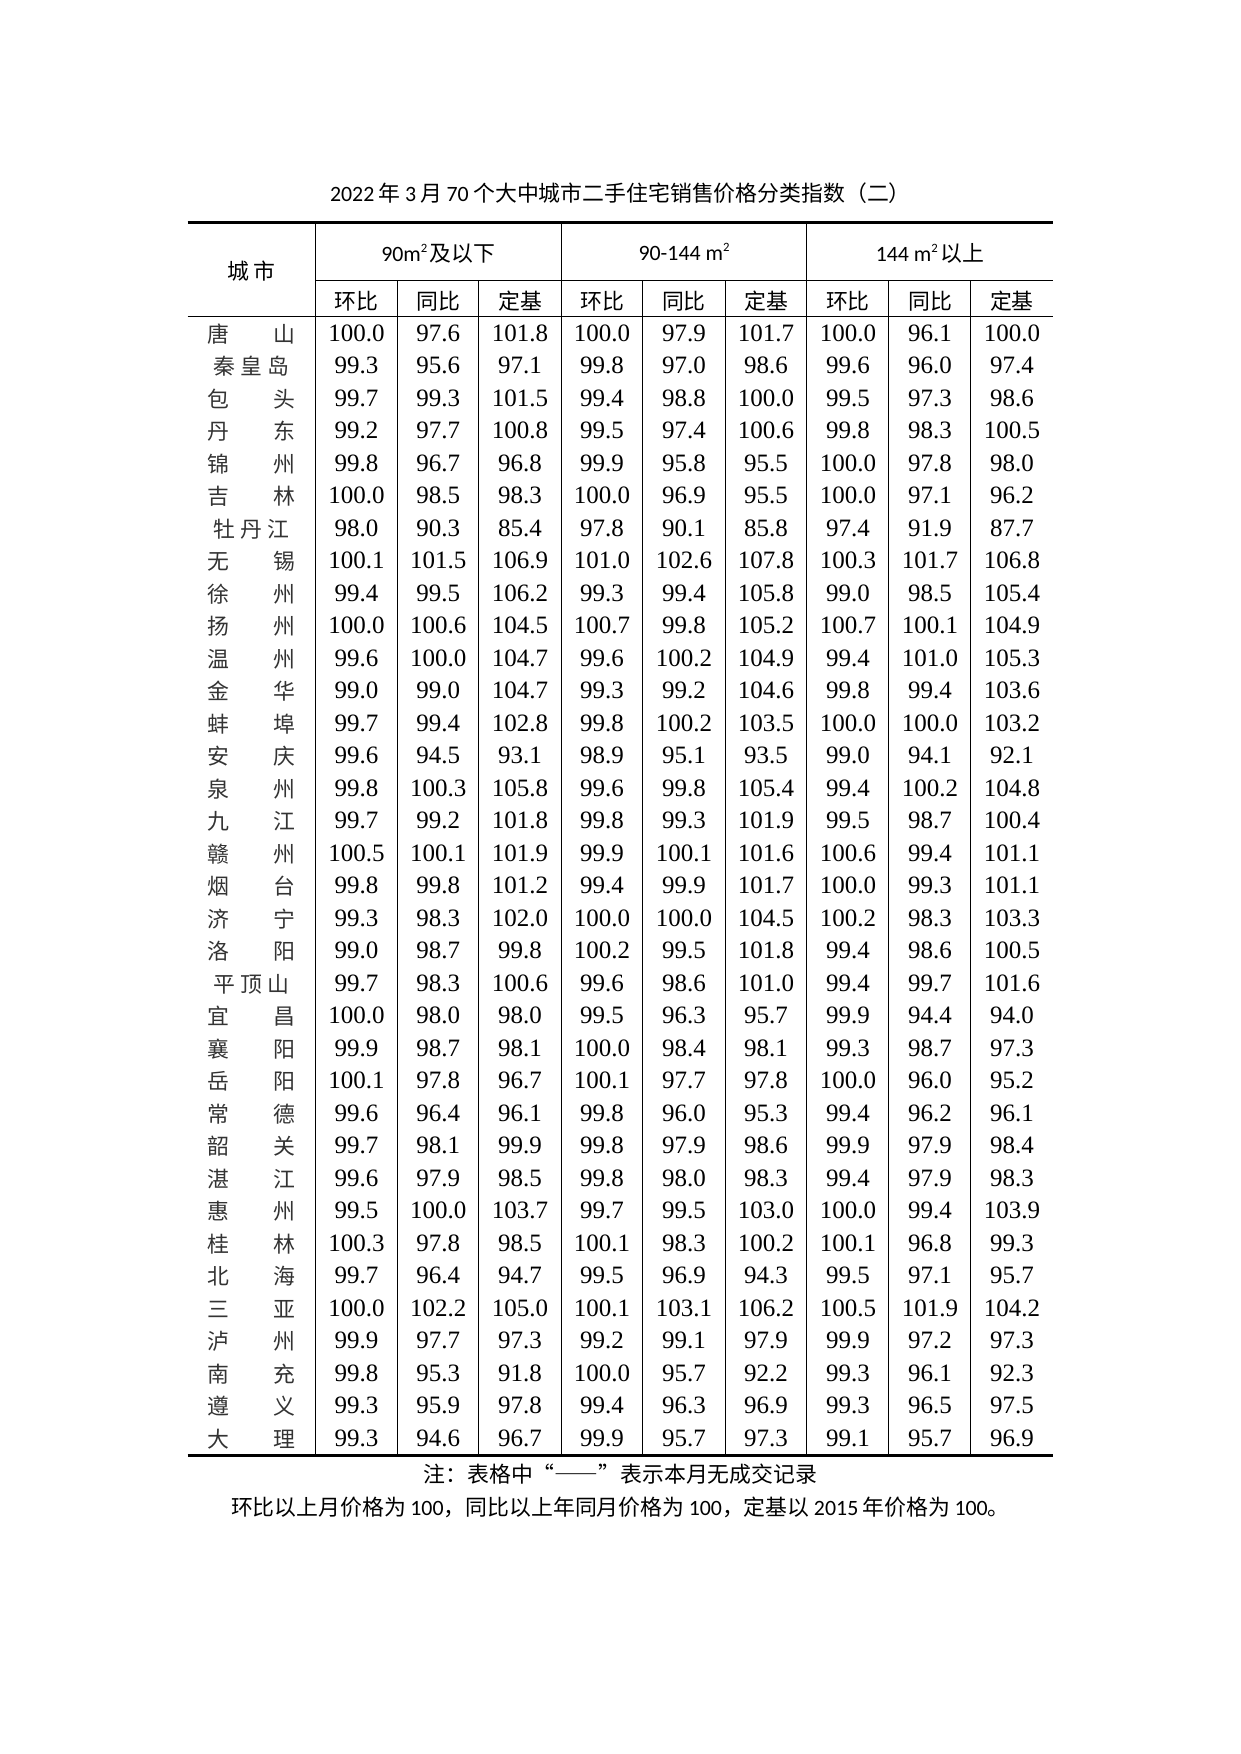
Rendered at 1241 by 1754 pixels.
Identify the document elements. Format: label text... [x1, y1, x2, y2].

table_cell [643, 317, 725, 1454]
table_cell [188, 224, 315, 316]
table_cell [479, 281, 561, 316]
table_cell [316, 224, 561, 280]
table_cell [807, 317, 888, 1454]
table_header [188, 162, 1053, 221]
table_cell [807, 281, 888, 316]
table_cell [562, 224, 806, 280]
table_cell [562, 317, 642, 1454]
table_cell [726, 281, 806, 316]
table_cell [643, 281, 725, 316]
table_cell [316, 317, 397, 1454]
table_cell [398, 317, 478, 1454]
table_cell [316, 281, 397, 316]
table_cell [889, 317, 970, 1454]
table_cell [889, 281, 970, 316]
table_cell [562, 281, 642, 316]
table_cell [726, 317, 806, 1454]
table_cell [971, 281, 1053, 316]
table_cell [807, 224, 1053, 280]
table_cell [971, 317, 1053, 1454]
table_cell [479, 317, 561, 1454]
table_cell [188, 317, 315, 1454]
text 环比以上月价格为100，同比以上年同月价格为100，定基以2015年价格为100。 [187, 1489, 1053, 1522]
text 注：表格中“——”表示本月无成交记录 [187, 1457, 1053, 1489]
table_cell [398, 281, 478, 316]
